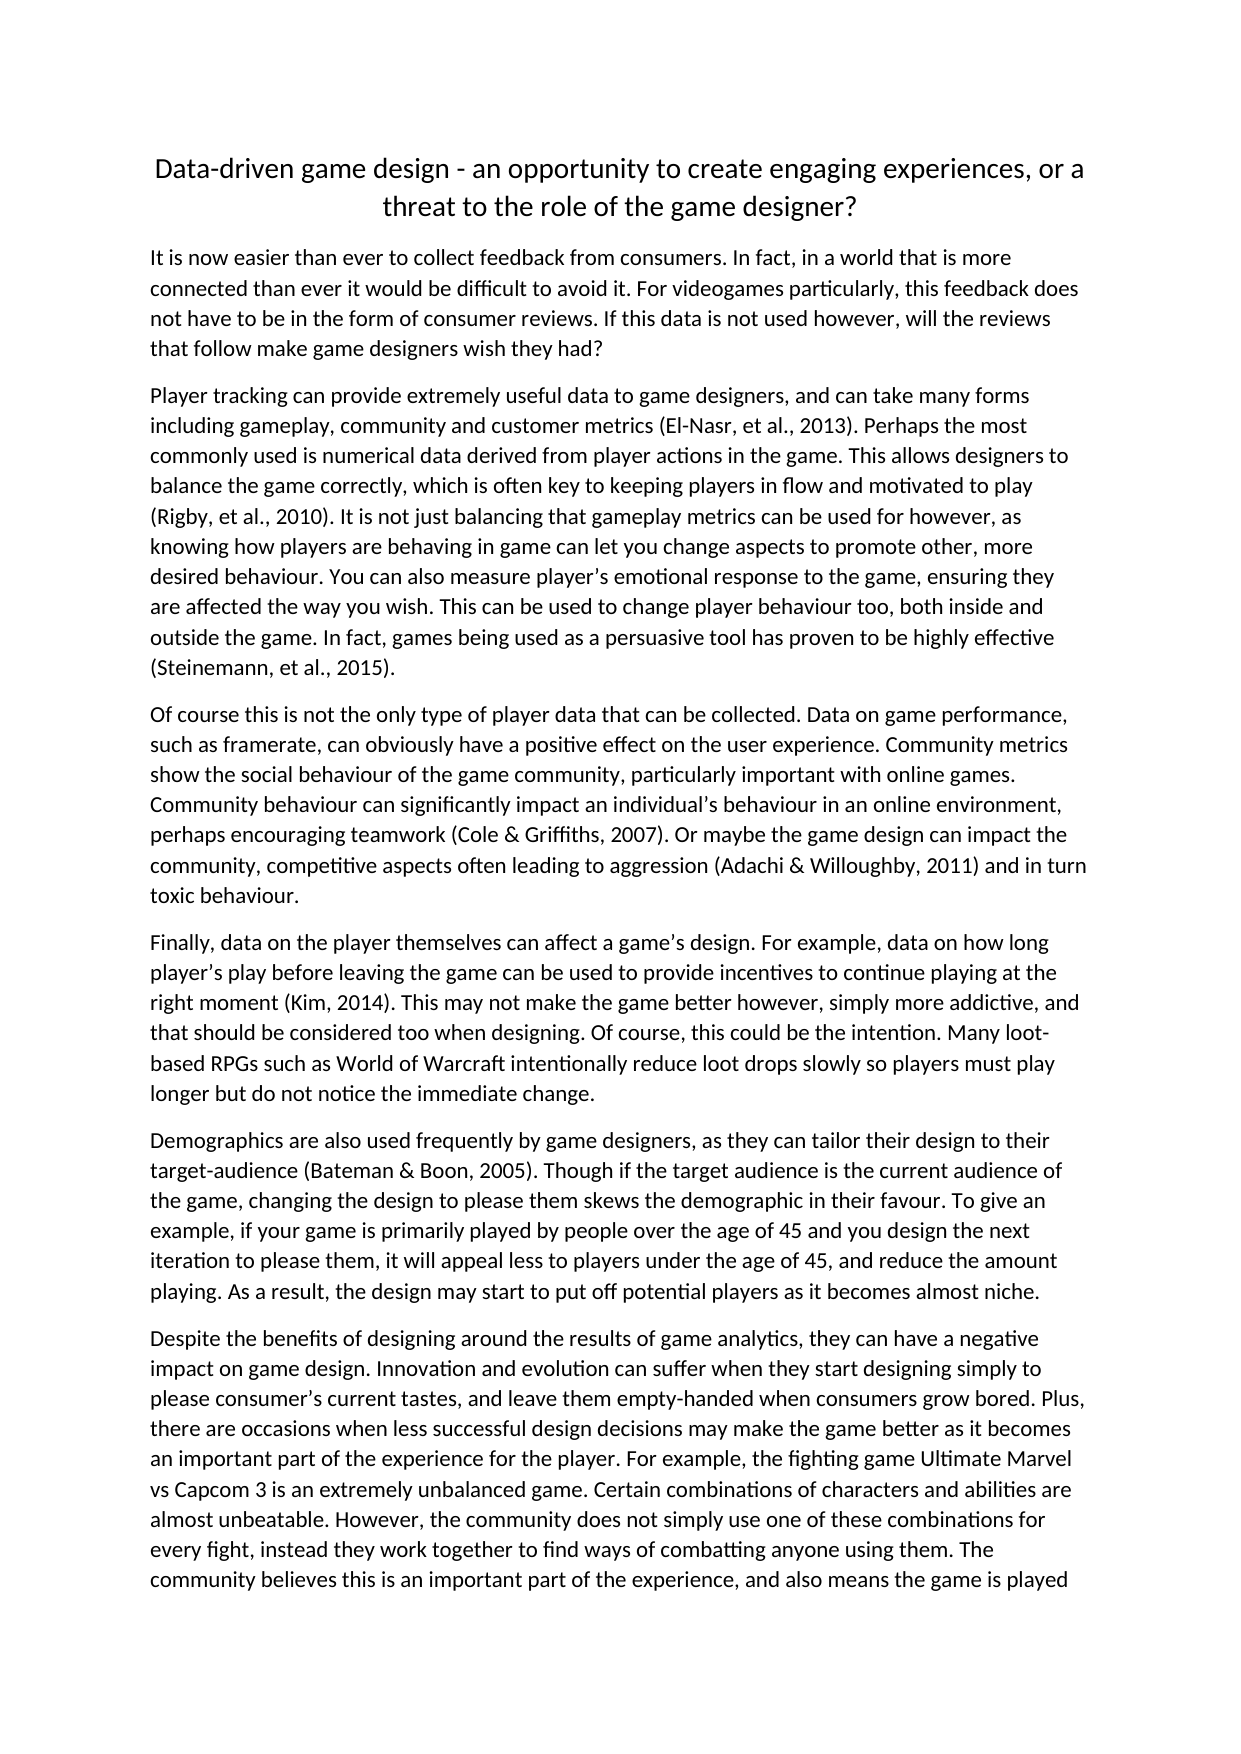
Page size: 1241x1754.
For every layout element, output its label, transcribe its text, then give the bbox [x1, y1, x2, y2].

text Demographics are also used frequently by game designers, as they can tailor their design to their target-audience (Bateman & Boon, 2005). Though if the target audience is the current audience of the game, changing the design to please them skews the demographic in their favour. To give an example, if your game is primarily played by people over the age of 45 and you design the next iteration to please them, it will appeal less to players under the age of 45, and reduce the amount playing. As a result, the design may start to put off potential players as it becomes almost niche. [150, 1126, 1090, 1305]
text Data-driven game design - an opportunity to create engaging experiences, or a threat to the role of the game designer? [150, 150, 1090, 224]
text Of course this is not the only type of player data that can be collected. Data on game performance, such as framerate, can obviously have a positive effect on the user experience. Community metrics show the social behaviour of the game community, particularly important with online games. Community behaviour can significantly impact an individual’s behaviour in an online environment, perhaps encouraging teamwork (Cole & Griffiths, 2007). Or maybe the game design can impact the community, competitive aspects often leading to aggression (Adachi & Willoughby, 2011) and in turn toxic behaviour. [150, 700, 1090, 909]
text Finally, data on the player themselves can affect a game’s design. For example, data on how long player’s play before leaving the game can be used to provide incentives to continue playing at the right moment (Kim, 2014). This may not make the game better however, simply more addictive, and that should be considered too when designing. Of course, this could be the intention. Many loot-based RPGs such as World of Warcraft intentionally reduce loot drops slowly so players must play longer but do not notice the immediate change. [150, 928, 1090, 1107]
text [150, 1324, 1090, 1593]
text It is now easier than ever to collect feedback from consumers. In fact, in a world that is more connected than ever it would be difficult to avoid it. For videogames particularly, this feedback does not have to be in the form of consumer reviews. If this data is not used however, will the reviews that follow make game designers wish they had? [150, 243, 1090, 362]
text Player tracking can provide extremely useful data to game designers, and can take many forms including gameplay, community and customer metrics (El-Nasr, et al., 2013). Perhaps the most commonly used is numerical data derived from player actions in the game. This allows designers to balance the game correctly, which is often key to keeping players in flow and motivated to play (Rigby, et al., 2010). It is not just balancing that gameplay metrics can be used for however, as knowing how players are behaving in game can let you change aspects to promote other, more desired behaviour. You can also measure player’s emotional response to the game, ensuring they are affected the way you wish. This can be used to change player behaviour too, both inside and outside the game. In fact, games being used as a persuasive tool has proven to be highly effective (Steinemann, et al., 2015). [150, 381, 1090, 681]
